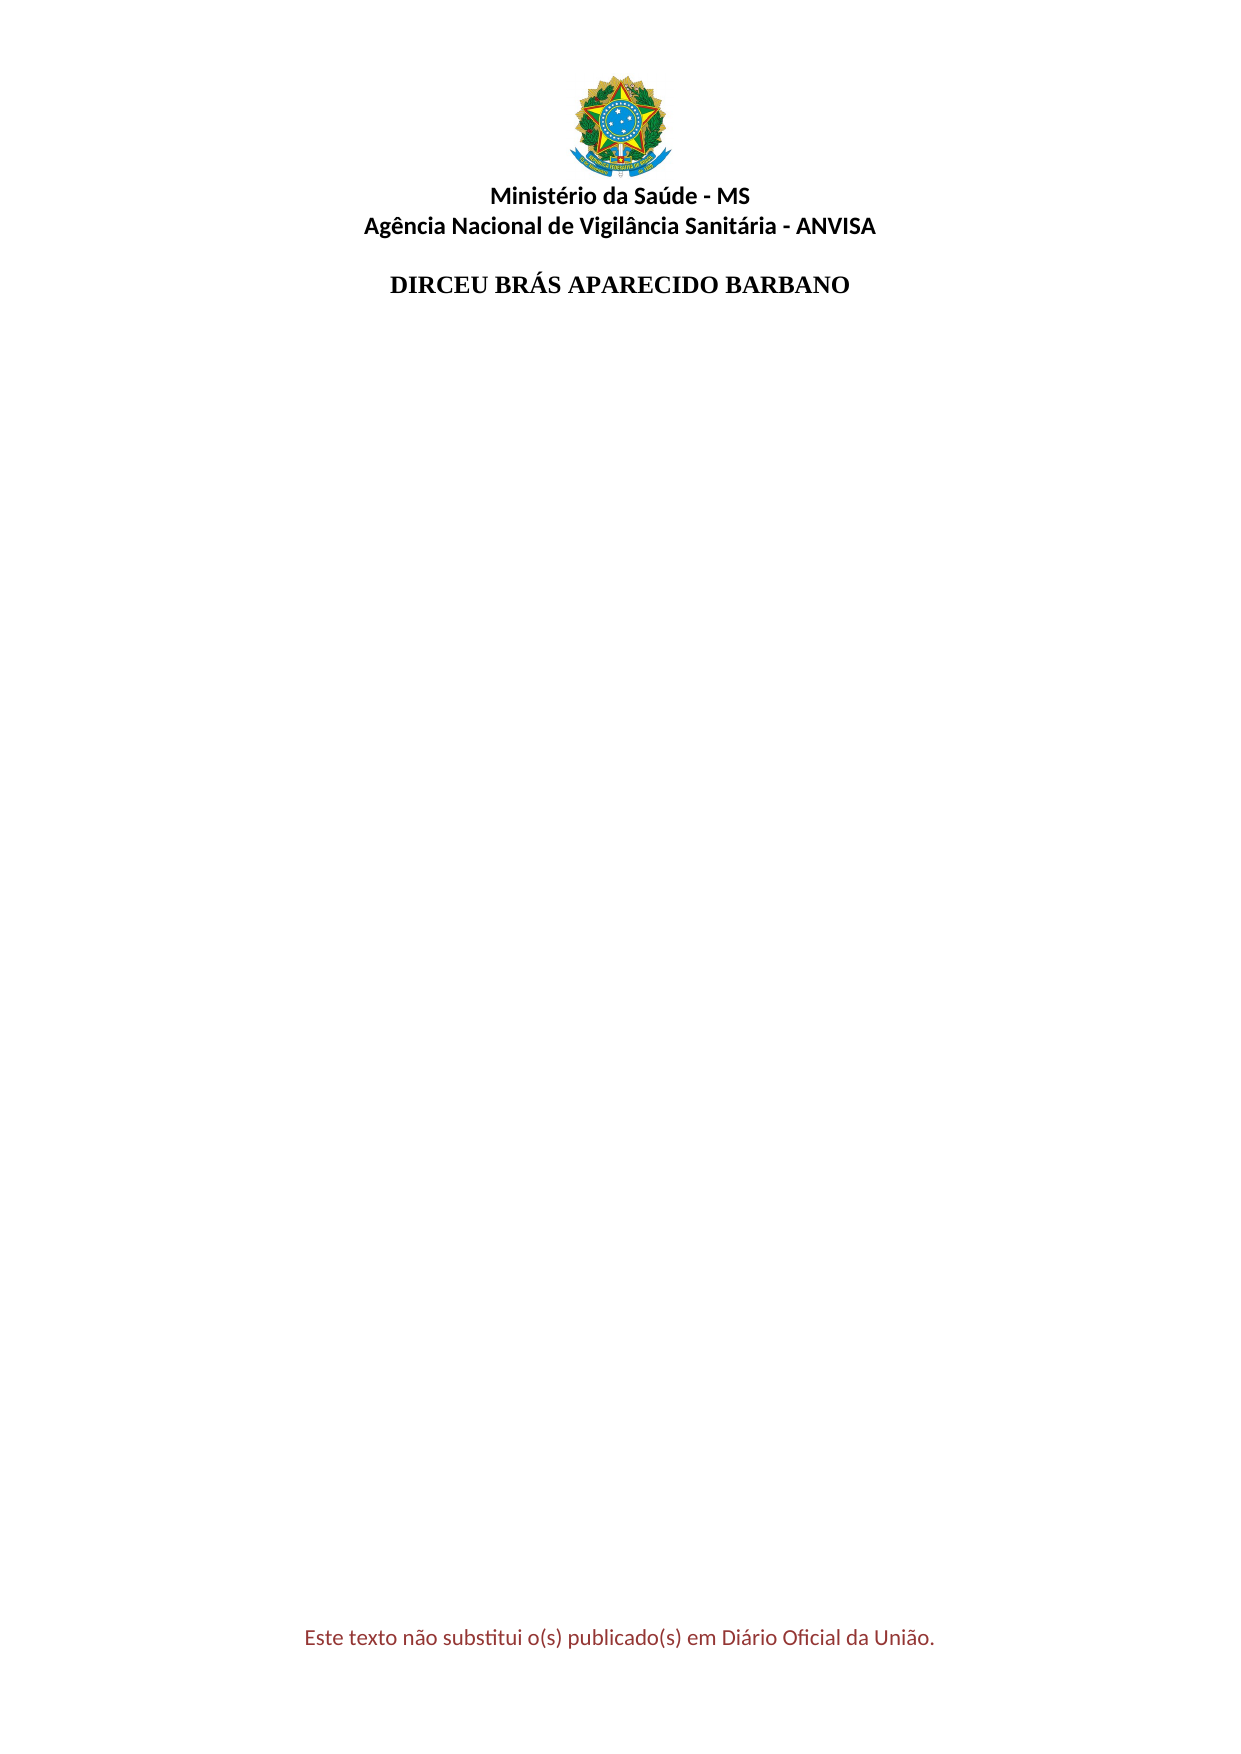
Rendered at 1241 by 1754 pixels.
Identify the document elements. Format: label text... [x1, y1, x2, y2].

subtitle DIRCEU BRÁS APARECIDO BARBANO [177, 270, 1063, 298]
picture [566, 73, 674, 180]
